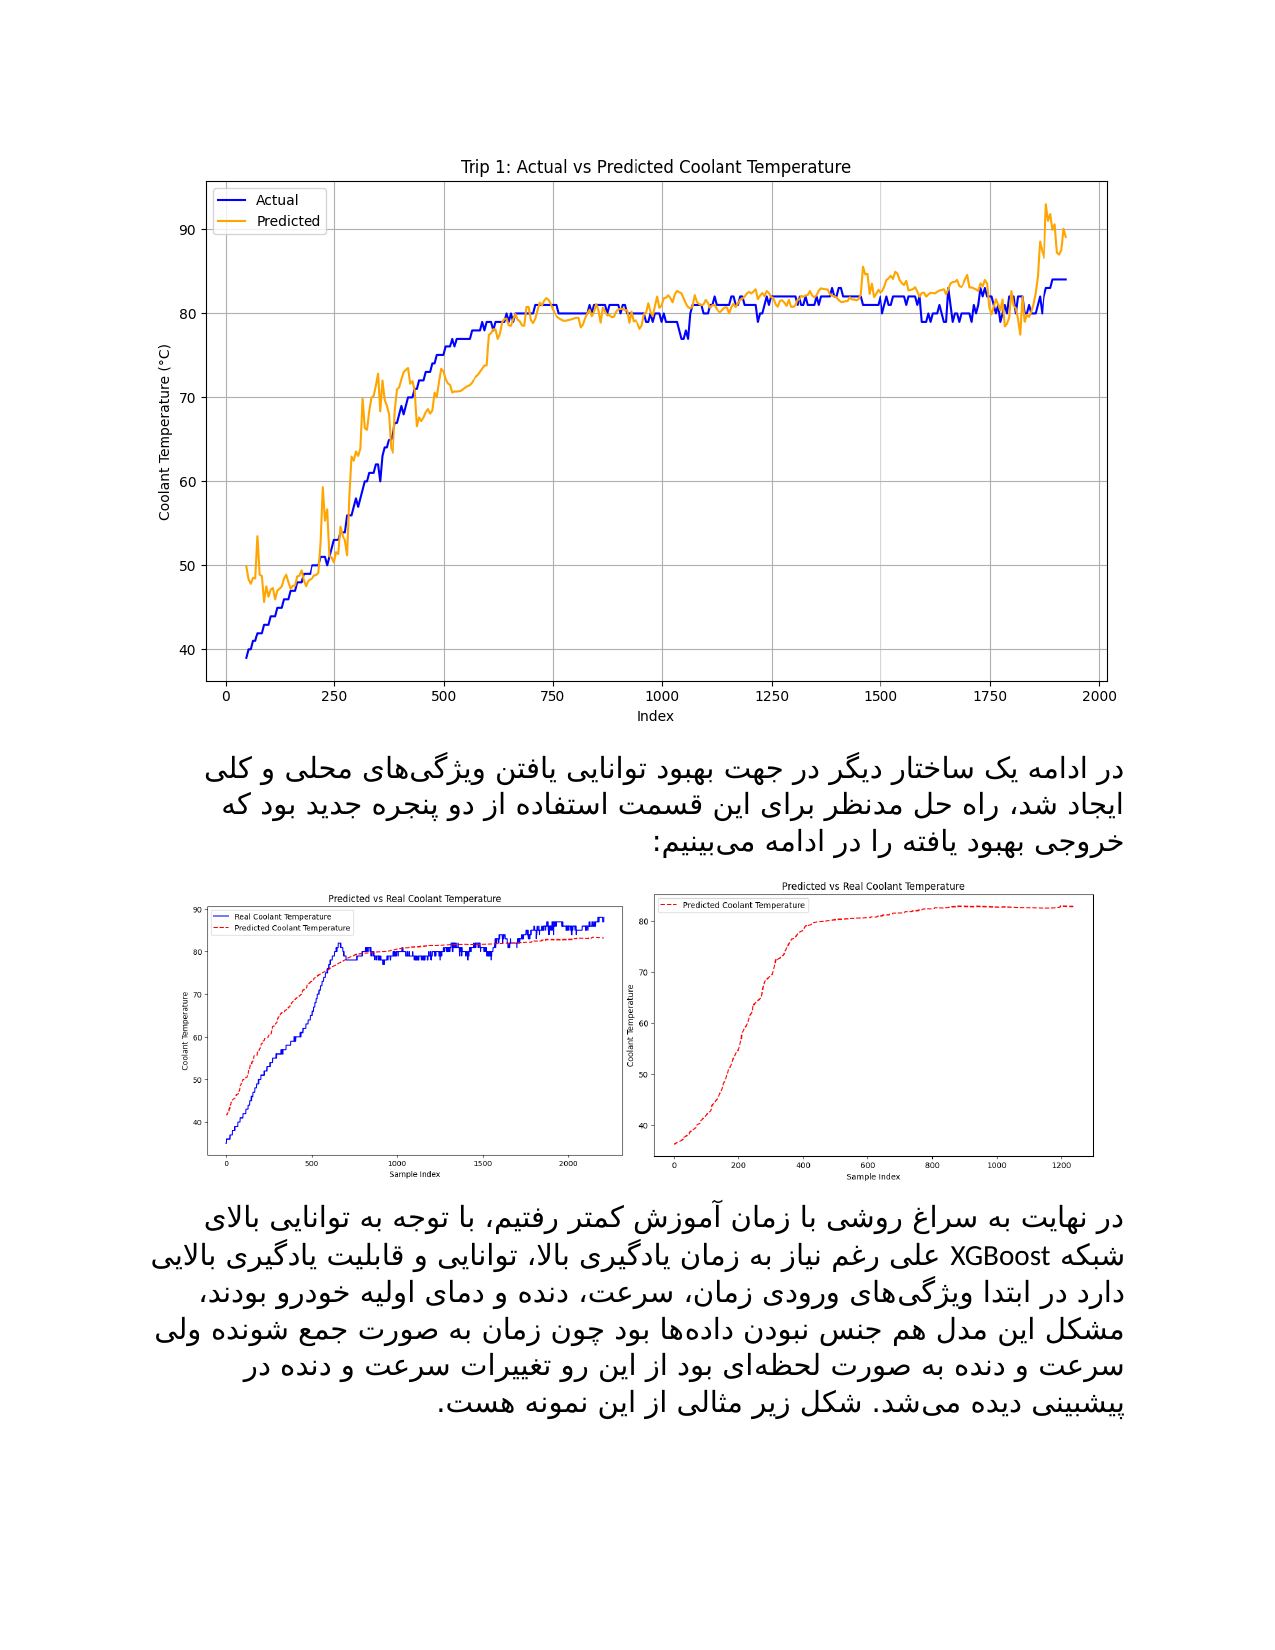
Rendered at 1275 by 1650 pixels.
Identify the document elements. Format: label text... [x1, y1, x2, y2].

text در ادامه یک ساختار دیگر در جهت بهبود توانایی یافتن ویژگی‌های محلی و کلی ایجاد شد، راه حل مدنظر برای این قسمت استفاده از دو پنجره جدید بود که خروجی بهبود یافته را در ادامه می‌بینیم: [150, 751, 1125, 858]
picture [150, 150, 1125, 733]
text در نهایت به سراغ روشی با زمان آموزش کمتر رفتیم، با توجه به توانایی بالای شبکه XGBoost علی رغم نیاز به زمان یادگیری بالا، توانایی و قابلیت یادگیری بالایی دارد در ابتدا ویژگی‌های ورودی زمان، سرعت، دنده و دمای اولیه خودرو بودند، مشکل این مدل هم جنس نبودن داده‌ها بود چون زمان به صورت جمع شونده ولی سرعت و دنده به صورت لحظه‌ای بود از این رو تغییرات سرعت و دنده در پیشبینی دیده می‌شد. شکل زیر مثالی از این نمونه هست. [150, 1200, 1125, 1419]
picture [177, 877, 1098, 1182]
